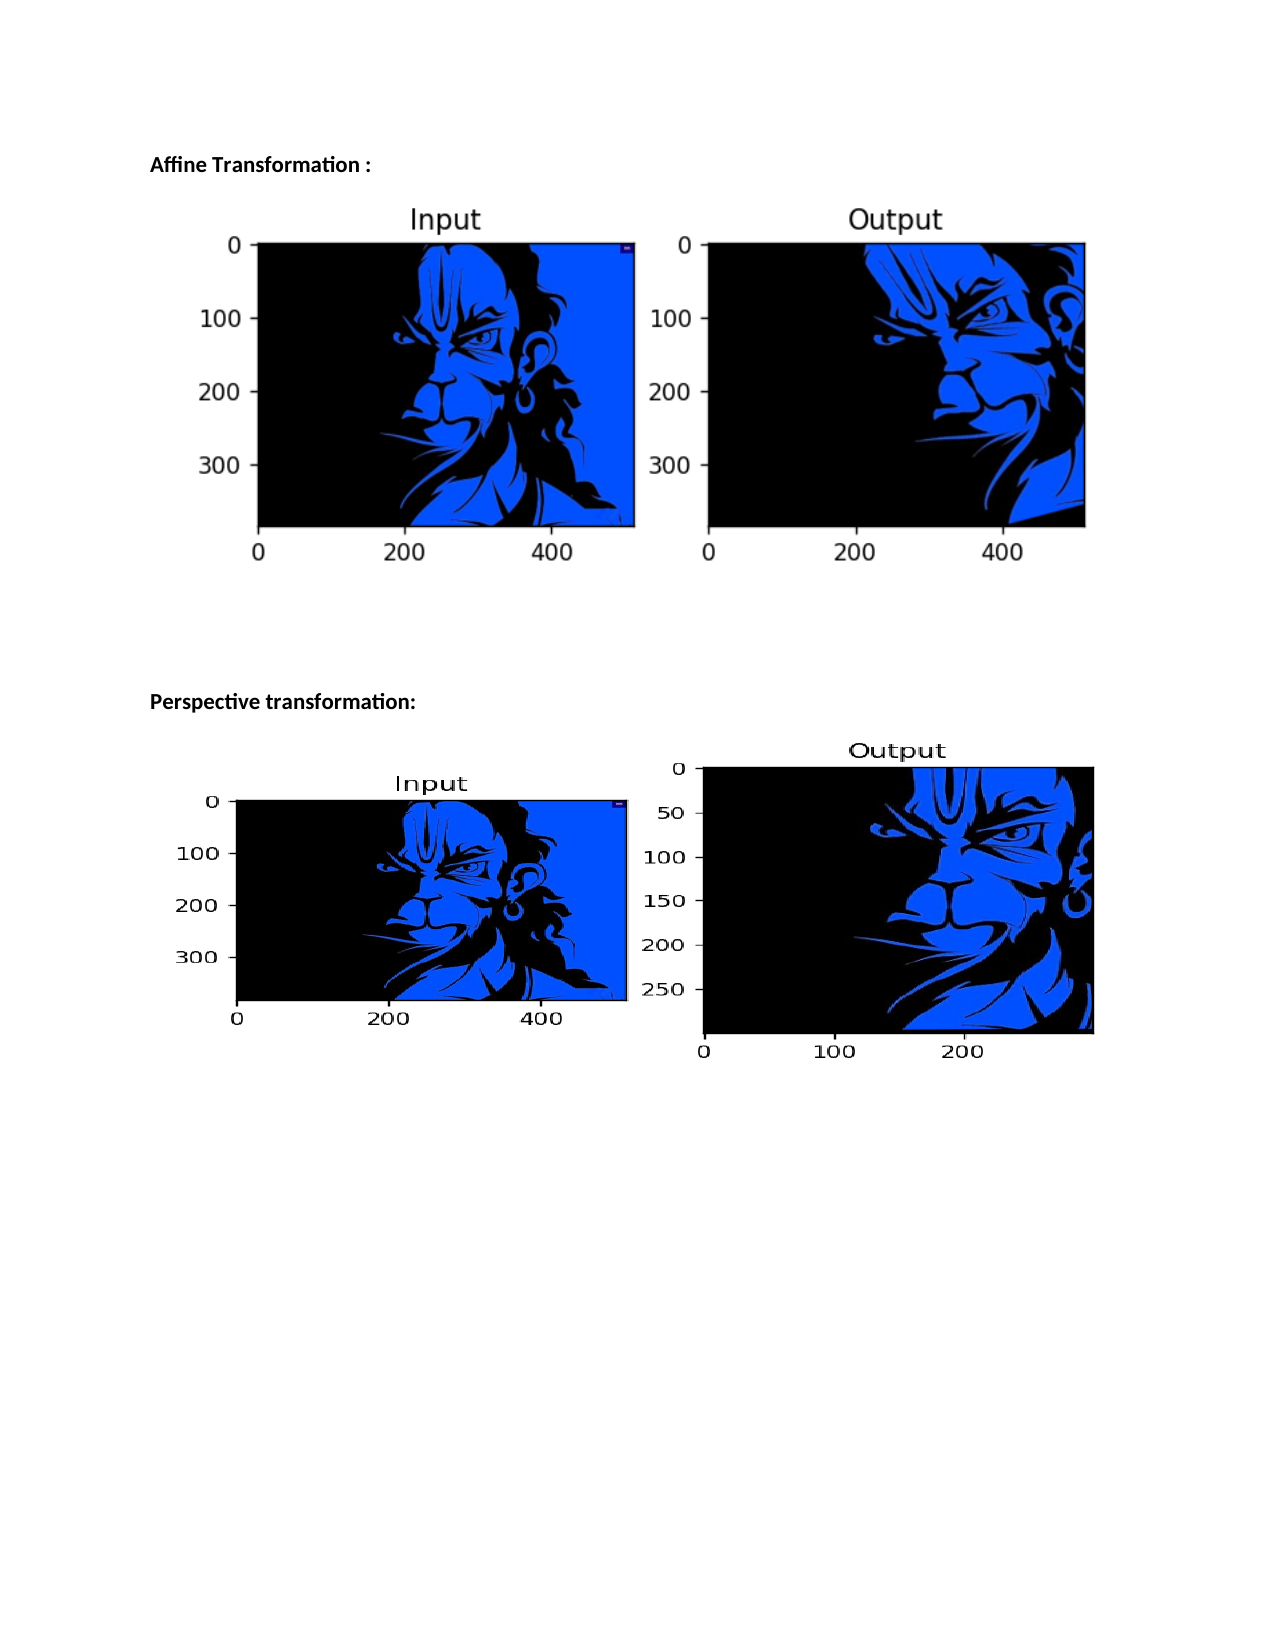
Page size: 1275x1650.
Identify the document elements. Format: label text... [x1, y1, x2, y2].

text Perspective transformation: [150, 687, 1125, 715]
text Affine Transformation : [150, 150, 1125, 178]
picture [150, 206, 1124, 575]
picture [150, 715, 1125, 1062]
